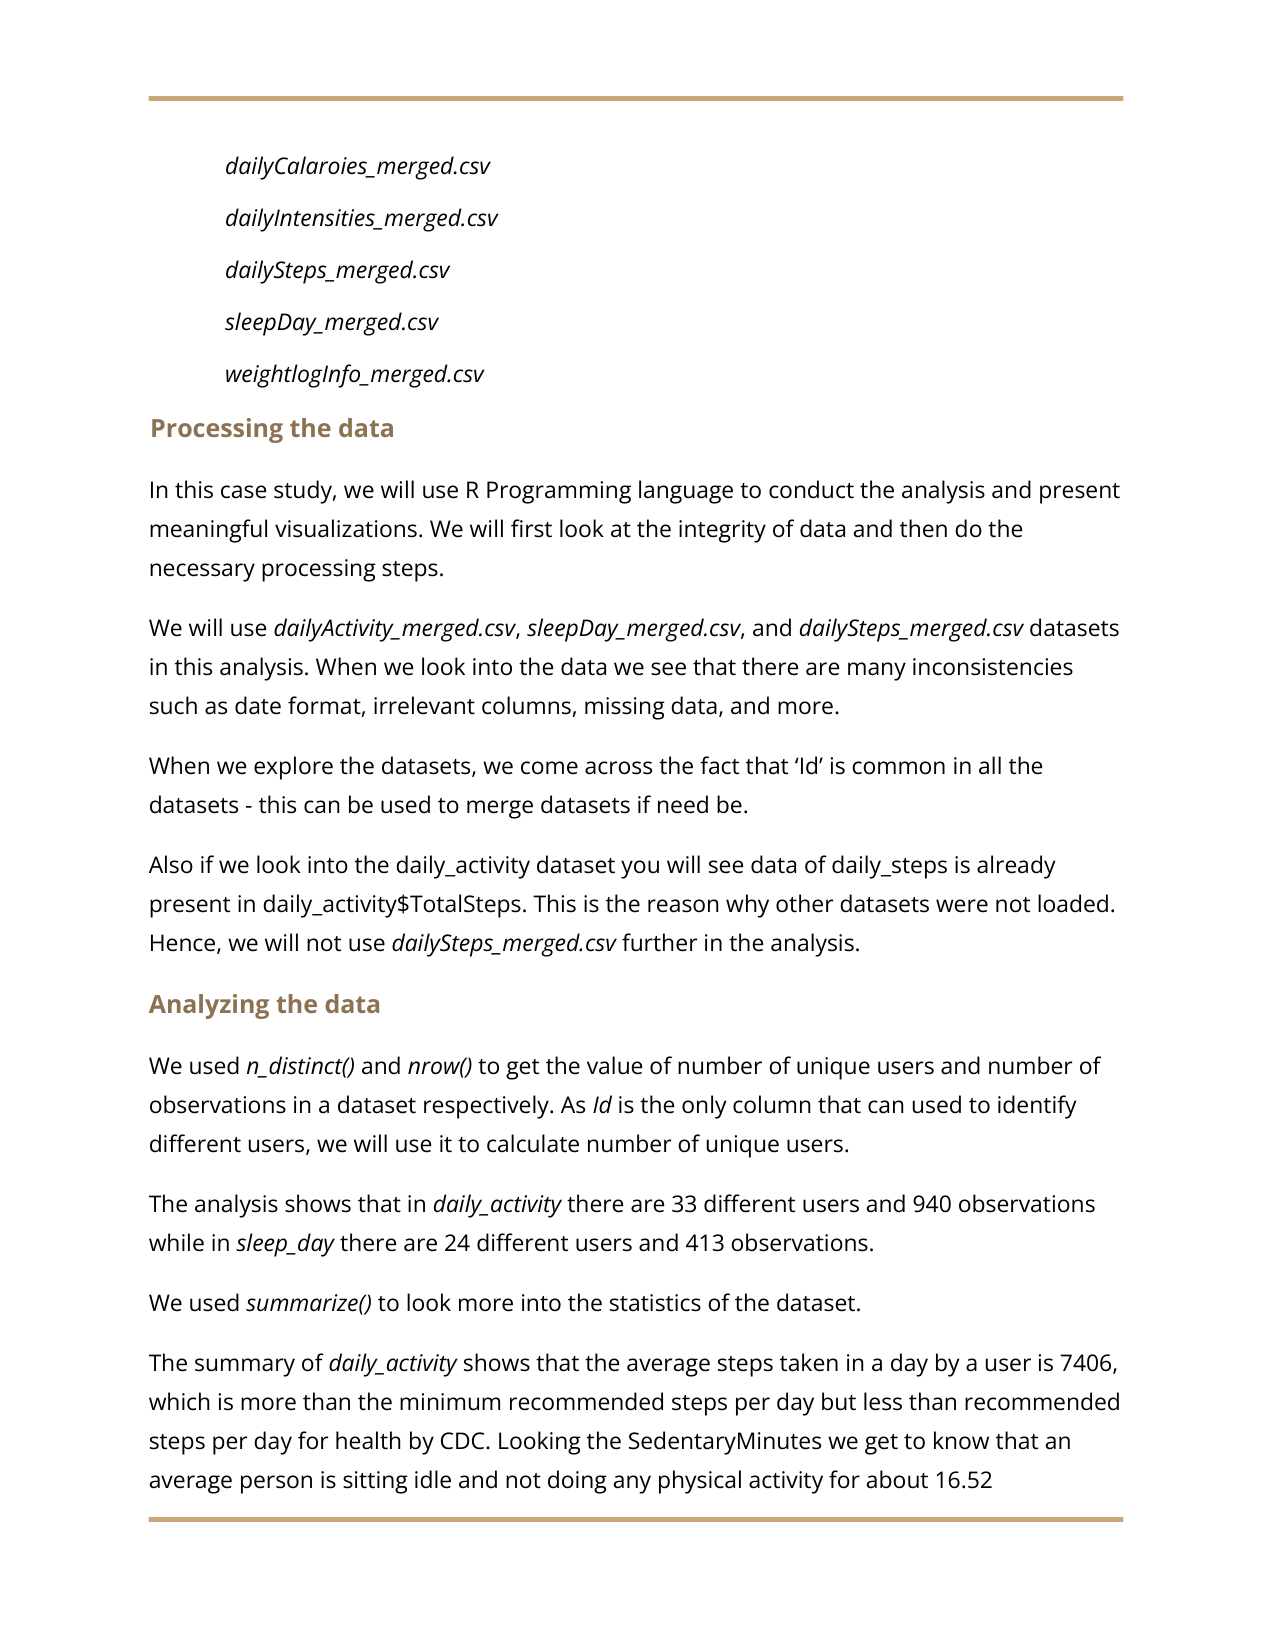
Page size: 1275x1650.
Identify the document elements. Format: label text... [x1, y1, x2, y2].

subtitle Analyzing the data [148, 987, 1125, 1021]
text weightlogInfo_merged.csv [225, 358, 1125, 389]
picture [148, 96, 1124, 101]
text dailyCalaroies_merged.csv [225, 150, 1125, 181]
text dailyIntensities_merged.csv [225, 202, 1125, 233]
text When we explore the datasets, we come across the fact that ‘Id’ is common in all the datasets - this can be used to merge datasets if need be. [148, 750, 1125, 820]
text sleepDay_merged.csv [225, 306, 1125, 337]
subtitle Processing the data [150, 410, 1125, 444]
text The analysis shows that in daily_activity there are 33 different users and 940 observations while in sleep_day there are 24 different users and 413 observations. [148, 1188, 1125, 1258]
text We will use dailyActivity_merged.csv, sleepDay_merged.csv, and dailySteps_merged.csv datasets in this analysis. When we look into the data we see that there are many inconsistencies such as date format, irrelevant columns, missing data, and more. [148, 612, 1125, 721]
picture [148, 1517, 1124, 1522]
text dailySteps_merged.csv [225, 254, 1125, 285]
text In this case study, we will use R Programming language to conduct the analysis and present meaningful visualizations. We will first look at the integrity of data and then do the necessary processing steps. [148, 474, 1125, 583]
text We used summarize() to look more into the statistics of the dataset. [148, 1287, 1125, 1318]
text We used n_distinct() and nrow() to get the value of number of unique users and number of observations in a dataset respectively. As Id is the only column that can used to identify different users, we will use it to calculate number of unique users. [148, 1050, 1125, 1159]
text Also if we look into the daily_activity dataset you will see data of daily_steps is already present in daily_activity$TotalSteps. This is the reason why other datasets were not loaded. Hence, we will not use dailySteps_merged.csv further in the analysis. [148, 849, 1125, 958]
